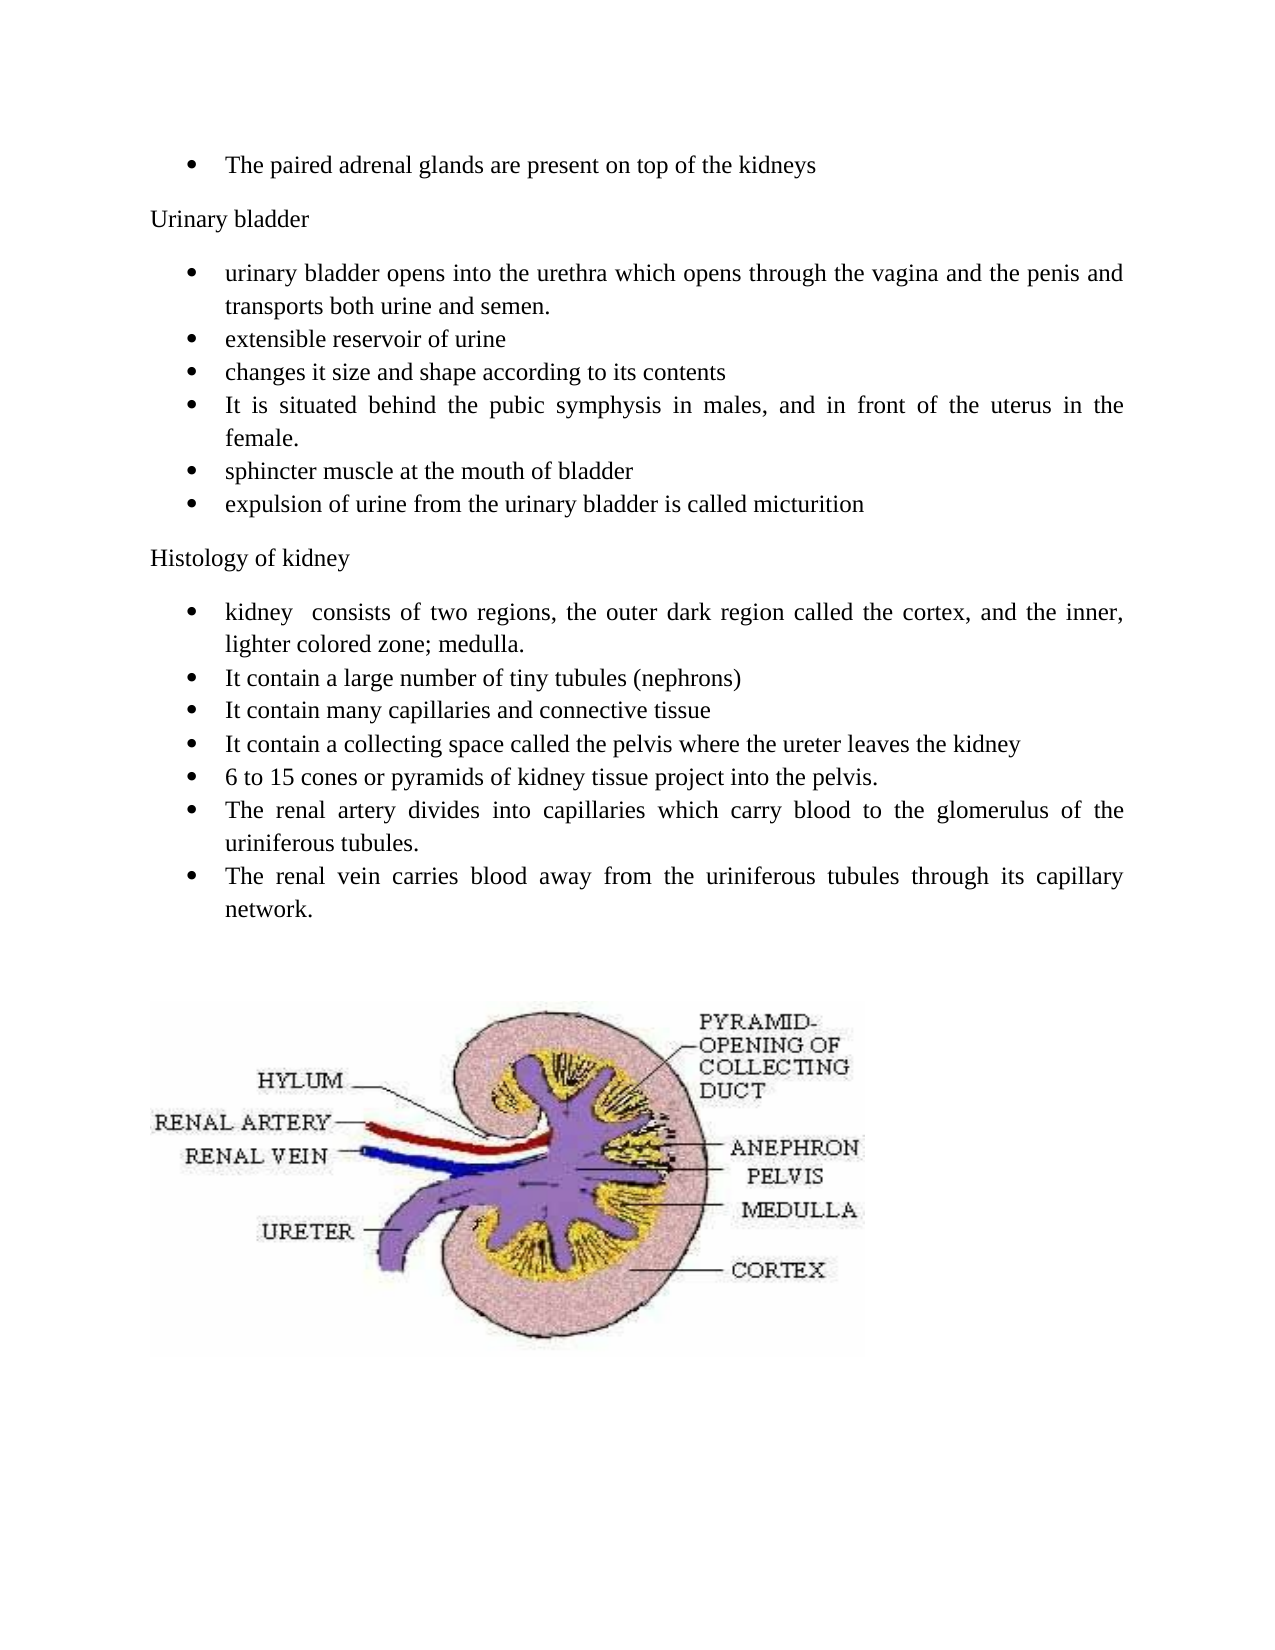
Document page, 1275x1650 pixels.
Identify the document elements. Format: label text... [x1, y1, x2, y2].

list expulsion of urine from the urinary bladder is called micturition [187, 489, 1125, 518]
list The renal vein carries blood away from the uriniferous tubules through its capillary network. [187, 861, 1125, 922]
list The renal artery divides into capillaries which carry blood to the glomerulus of the uriniferous tubules. [187, 795, 1125, 856]
list It contain many capillaries and connective tissue [187, 696, 1125, 724]
list urinary bladder opens into the urethra which opens through the vagina and the penis and transports both urine and semen. [187, 258, 1125, 319]
list 6 to 15 cones or pyramids of kidney tissue project into the pelvis. [187, 762, 1125, 790]
text Histology of kidney [150, 543, 1125, 571]
list sphincter muscle at the mouth of bladder [187, 456, 1125, 484]
list It contain a collecting space called the pelvis where the ureter leaves the kidney [187, 729, 1125, 757]
list extensible reservoir of urine [187, 324, 1125, 352]
list It is situated behind the pubic symphysis in males, and in front of the uterus in the female. [187, 390, 1125, 452]
list kidney consists of two regions, the outer dark region called the cortex, and the inner, lighter colored zone; medulla. [187, 597, 1125, 658]
picture [150, 1001, 865, 1357]
list It contain a large number of tiny tubules (nephrons) [187, 663, 1125, 691]
text Urinary bladder [150, 204, 1125, 233]
list The paired adrenal glands are present on top of the kidneys [187, 150, 1125, 179]
list changes it size and shape according to its contents [187, 357, 1125, 386]
